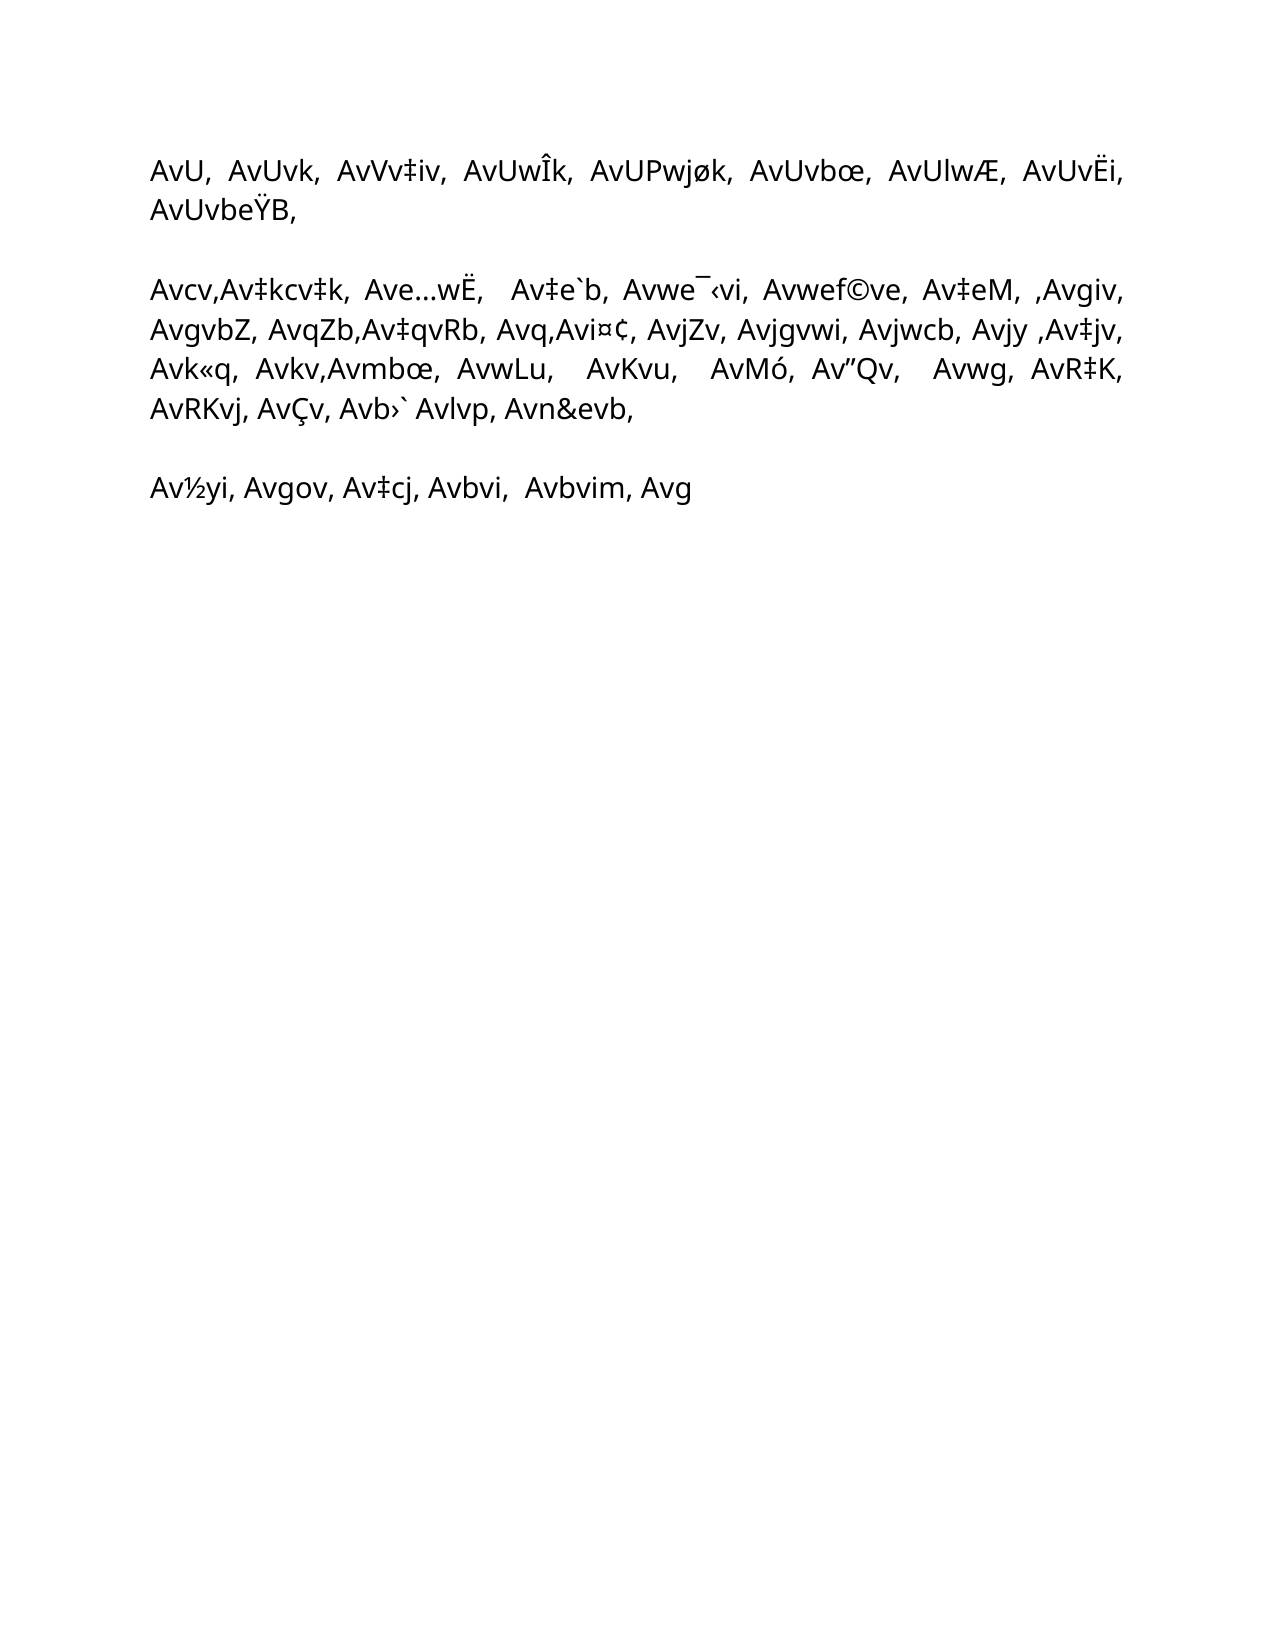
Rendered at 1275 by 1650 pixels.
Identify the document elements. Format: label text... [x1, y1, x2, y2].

text AvU, AvUvk, AvVv‡iv, AvUwÎk, AvUPwjøk, AvUvbœ, AvUlwÆ, AvUvËi, AvUvbeŸB, [150, 150, 1125, 229]
text Av½yi, Avgov, Av‡cj, Avbvi, Avbvim, Avg [150, 467, 1125, 507]
text Avcv,Av‡kcv‡k, Ave…wË, Av‡e`b, Avwe¯‹vi, Avwef©ve, Av‡eM, ,Avgiv, AvgvbZ, AvqZb,Av‡qvRb, Avq,Avi¤¢, AvjZv, Avjgvwi, Avjwcb, Avjy ,Av‡jv, Avk«q, Avkv,Avmbœ, AvwLu, AvKvu, AvMó, Av”Qv, Avwg, AvR‡K, AvRKvj, AvÇv, Avb›` Avlvp, Avn&evb, [150, 269, 1125, 428]
